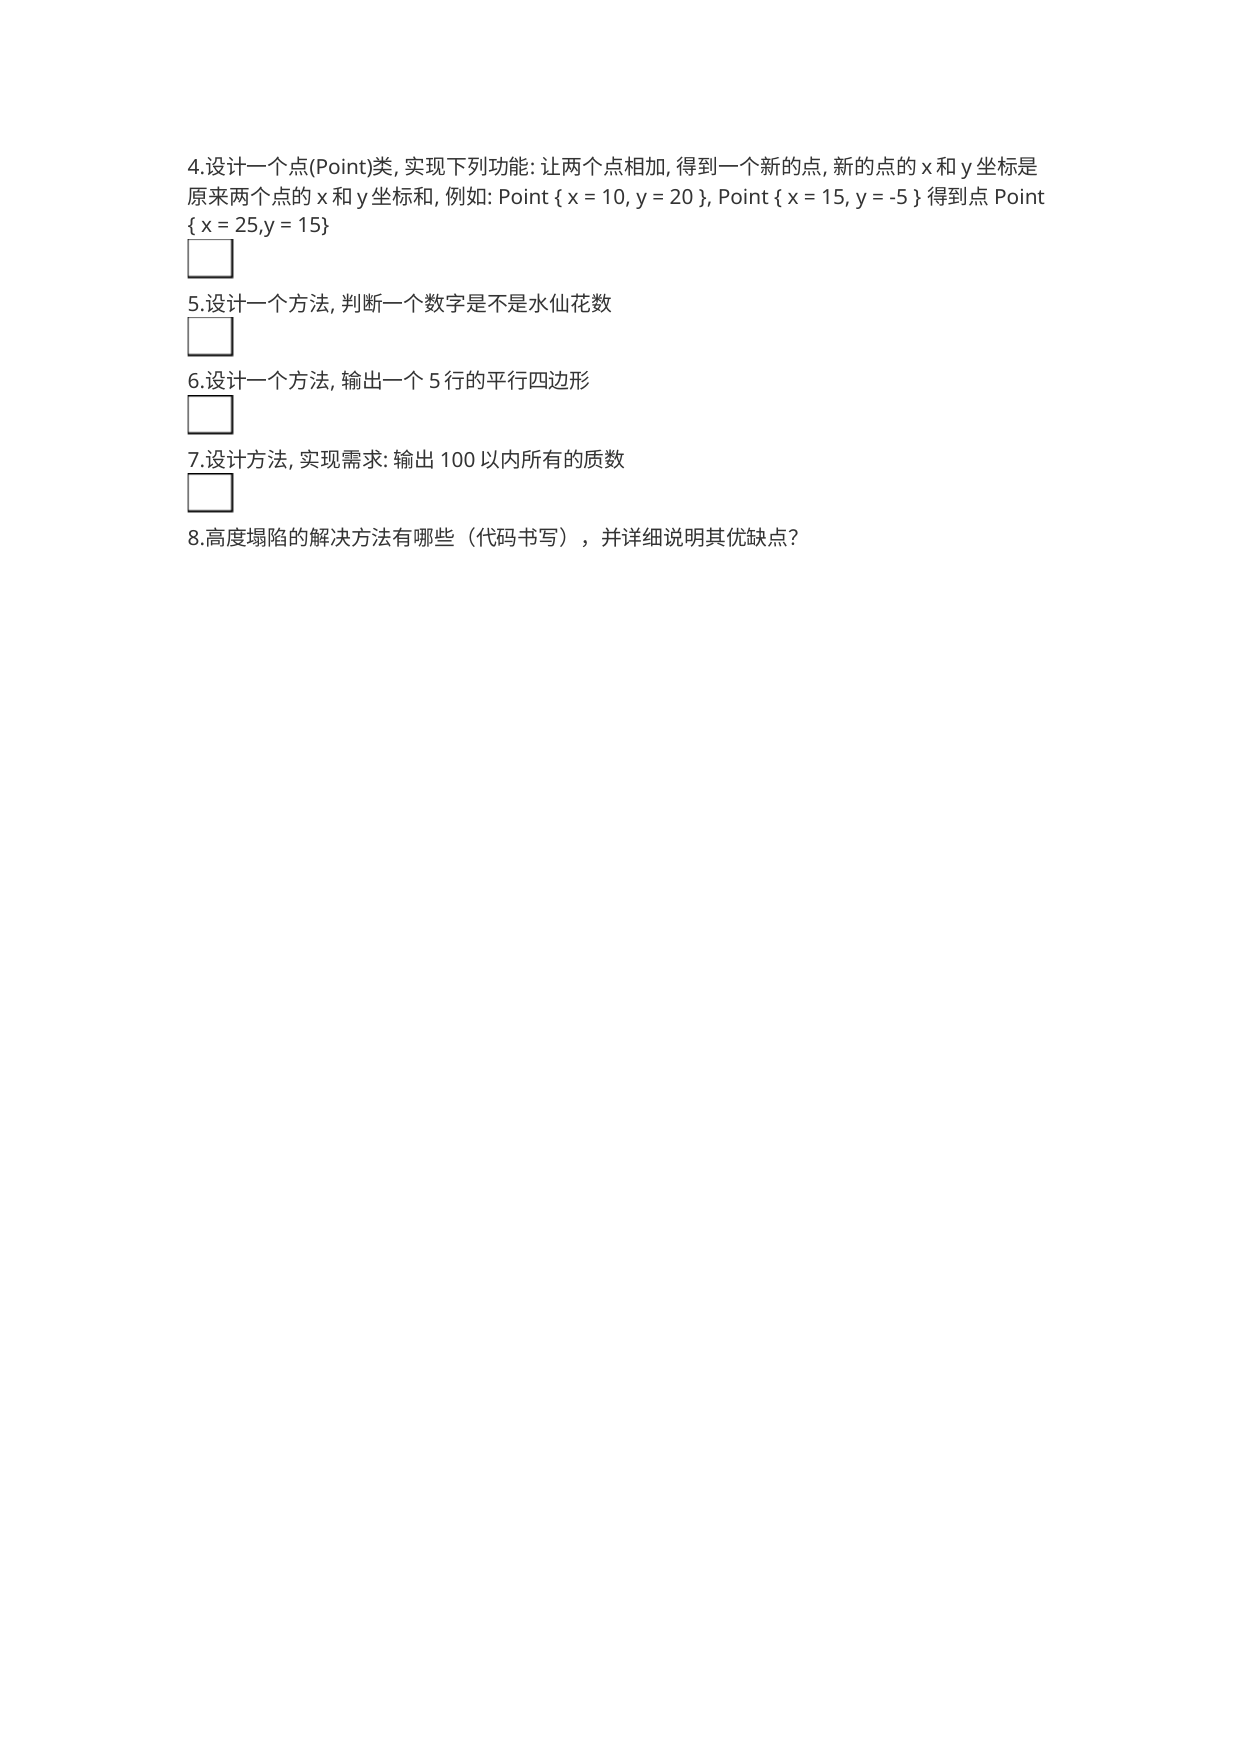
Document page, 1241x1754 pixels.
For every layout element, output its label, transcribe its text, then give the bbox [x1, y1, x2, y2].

picture [187, 395, 236, 437]
text 8.高度塌陷的解决方法有哪些（代码书写），并详细说明其优缺点？ [187, 521, 1053, 551]
picture [187, 473, 236, 515]
text 5.设计一个方法, 判断一个数字是不是水仙花数 [187, 287, 1053, 317]
text 7.设计方法, 实现需求: 输出100以内所有的质数 [187, 443, 1053, 473]
text 6.设计一个方法, 输出一个5行的平行四边形 [187, 365, 1053, 395]
text 4.设计一个点(Point)类, 实现下列功能: 让两个点相加, 得到一个新的点, 新的点的x和y坐标是原来两个点的x和y坐标和, 例如: Point { x = 10, y = 20 }, Point { x = 15, y = -5 } 得到点 Point { x = 25,y = 15} [187, 150, 1053, 239]
picture [187, 239, 236, 281]
picture [187, 317, 236, 359]
